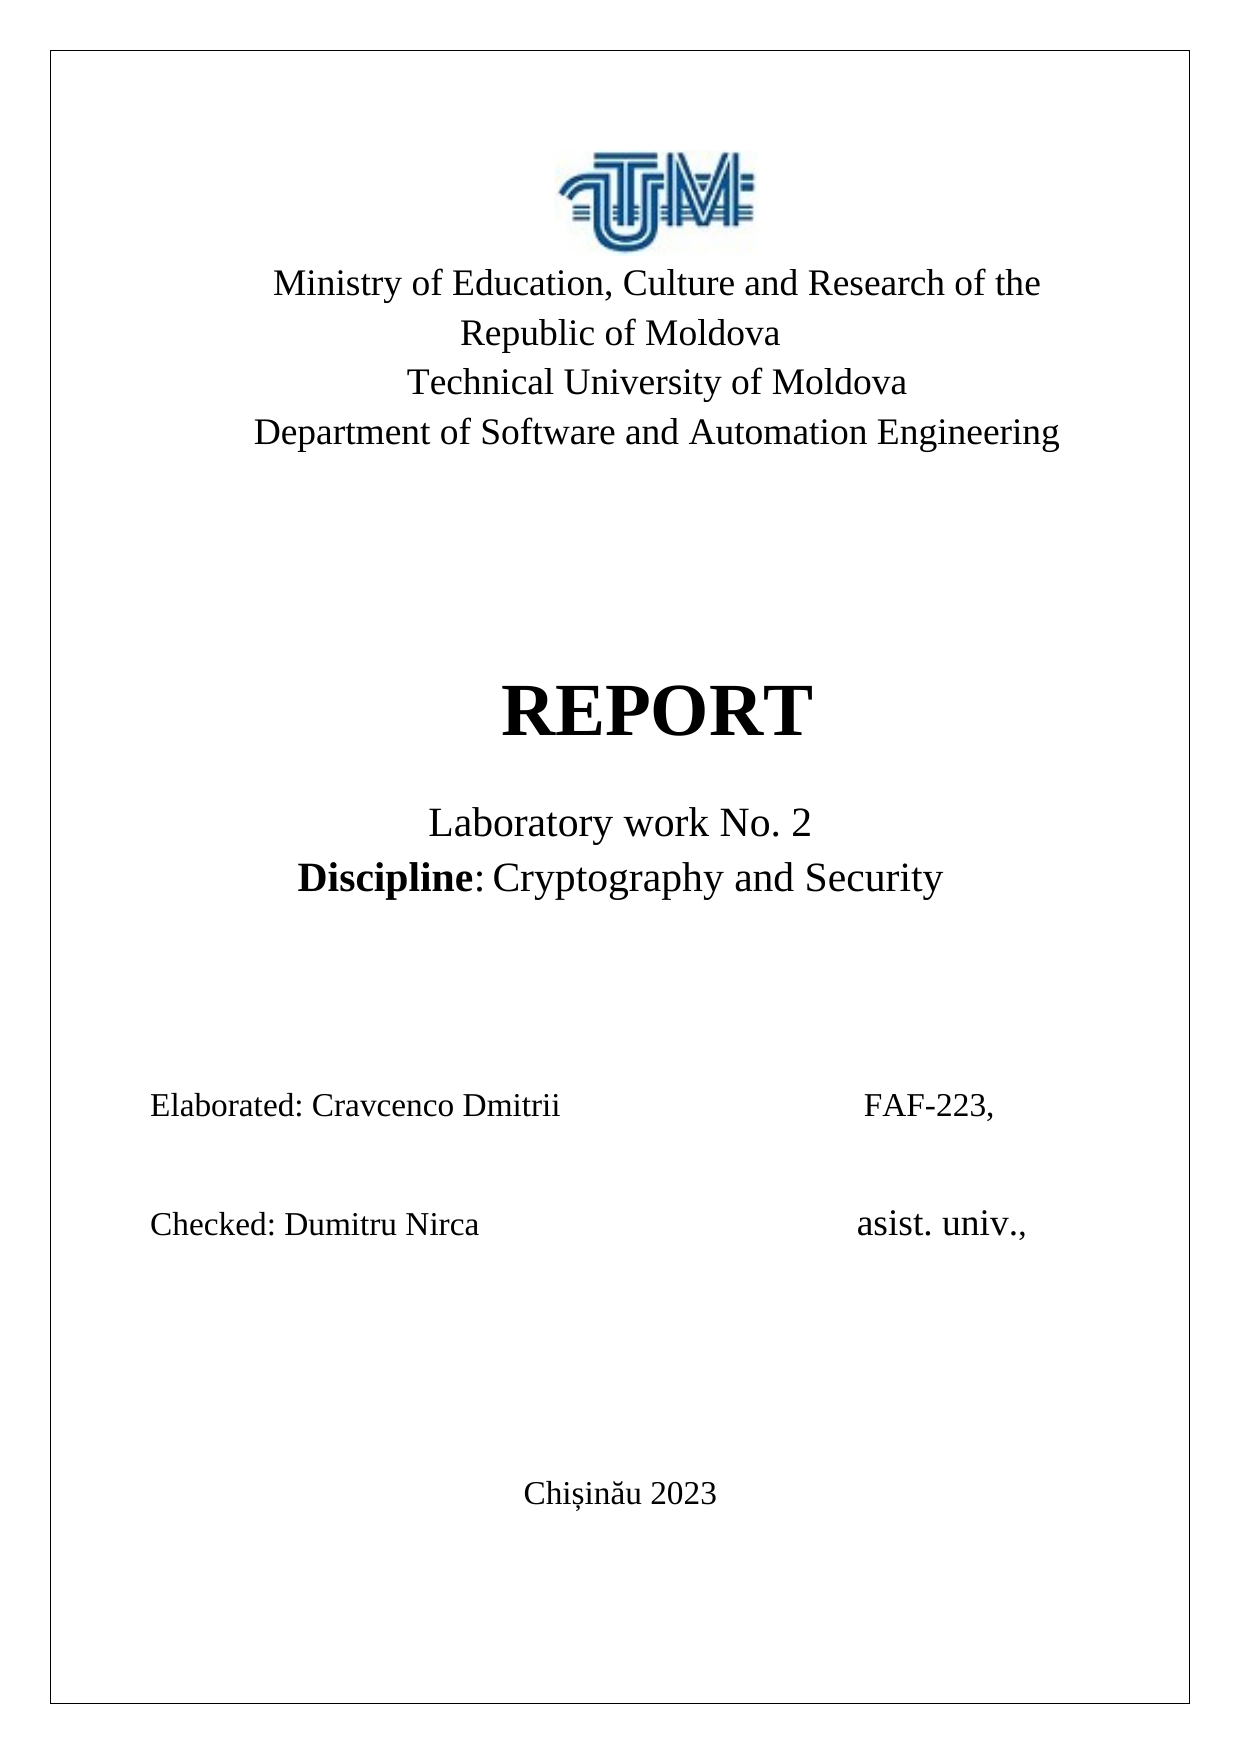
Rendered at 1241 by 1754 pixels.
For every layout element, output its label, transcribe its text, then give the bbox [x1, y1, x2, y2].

picture [554, 150, 760, 256]
text Checked: Dumitru Nirca asist. univ., [150, 1200, 1090, 1243]
text Ministry of Education, Culture and Research of the Republic of Moldova [150, 261, 1090, 353]
text Technical University of Moldova [150, 360, 1090, 403]
text Elaborated: Cravcenco Dmitrii FAF-223, [150, 1085, 1090, 1123]
text REPORT [150, 665, 1090, 752]
text Chișinău 2023 [150, 1473, 1090, 1511]
text Discipline: Cryptography and Security [297, 853, 1090, 901]
text Laboratory work No. 2 [150, 797, 1090, 845]
text Department of Software and Automation Engineering [150, 409, 1090, 452]
